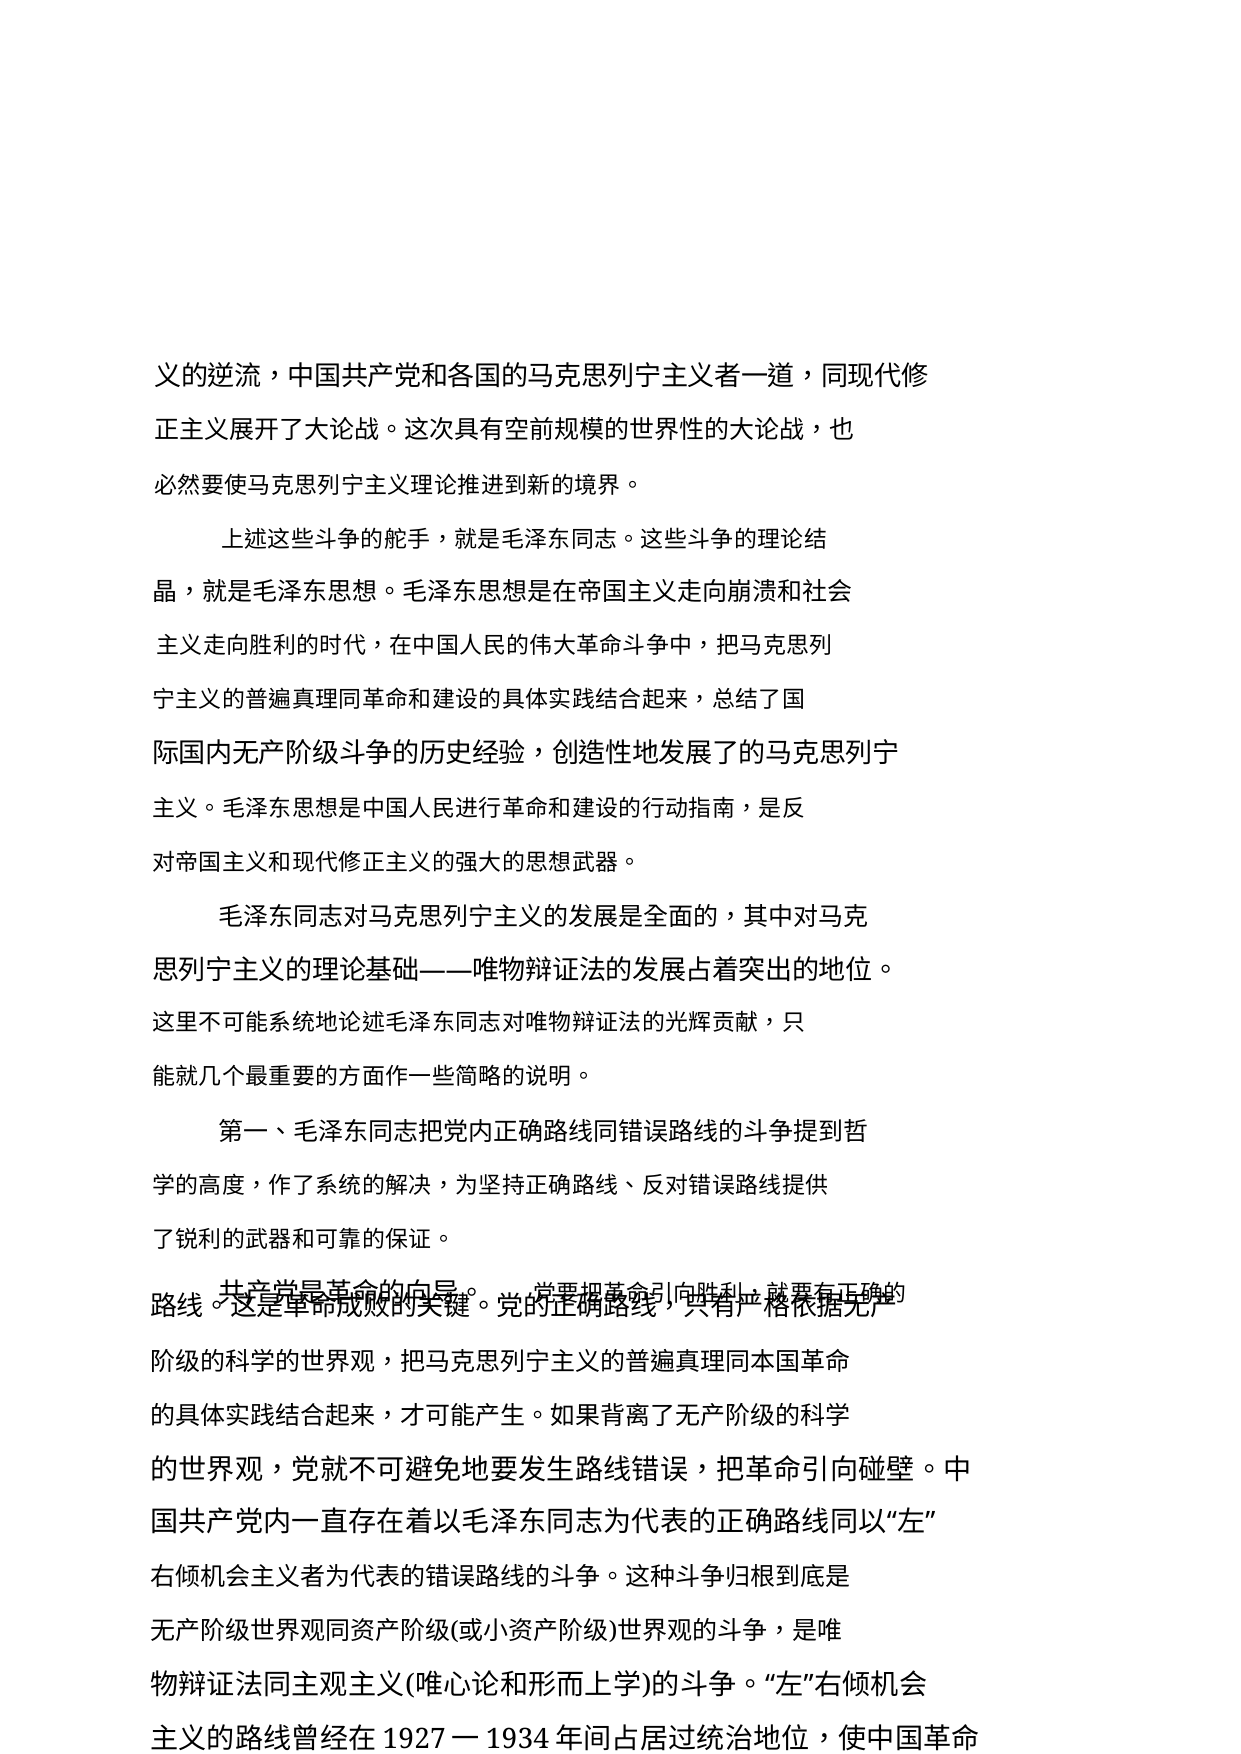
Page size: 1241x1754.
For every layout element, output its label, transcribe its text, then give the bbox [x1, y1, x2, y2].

text 毛泽东同志对马克思列宁主义的发展是全面的，其中对马克 [219, 906, 1011, 931]
text 晶，就是毛泽东思想。毛泽东思想是在帝国主义走向崩溃和社会 [152, 581, 1013, 606]
text 共产党是革命的向导。 [238, 1281, 337, 1294]
text 共产党是革命的向导。 [418, 1281, 526, 1294]
text 这里不可能系统地论述毛泽东同志对唯物辩证法的光辉贡献，只 [152, 1012, 1011, 1035]
text 主义走向胜利的时代，在中国人民的伟大革命斗争中，把马克思列 [156, 635, 1013, 658]
text 的世界观，党就不可避免地要发生路线错误，把革命引向碰壁。中 [150, 1457, 1097, 1485]
text 了锐利的武器和可靠的保证。 [152, 1229, 976, 1252]
text 物辩证法同主观主义(唯心论和形而上学)的斗争。“左”右倾机会 [150, 1671, 1097, 1700]
text 宁主义的普遍真理同革命和建设的具体实践结合起来，总结了国 [152, 689, 1013, 712]
text 义的逆流，中国共产党和各国的马克思列宁主义者一道，同现代修 [154, 364, 1046, 391]
text 阶级的科学的世界观，把马克思列宁主义的普遍真理同本国革命 [150, 1351, 1097, 1376]
text 学的高度，作了系统的解决，为坚持正确路线、反对错误路线提供 [152, 1174, 976, 1198]
text 的具体实践结合起来，才可能产生。如果背离了无产阶级的科学 [150, 1405, 1097, 1430]
text 第一、毛泽东同志把党内正确路线同错误路线的斗争提到哲 [219, 1120, 976, 1145]
text 能就几个最重要的方面作一些简略的说明。 [152, 1066, 1011, 1089]
text 主义的路线曾经在1927一1934年间占居过统治地位，使中国革命 [150, 1726, 1097, 1754]
text 路线。这是革命成败的关键。党的正确路线，只有严格依据无产 [150, 1294, 1097, 1321]
text 思列宁主义的理论基础——唯物辩证法的发展占着突出的地位。 [152, 958, 1011, 984]
text 右倾机会主义者为代表的错误路线的斗争。这种斗争归根到底是 [150, 1565, 1097, 1590]
text 正主义展开了大论战。这次具有空前规模的世界性的大论战，也 [154, 418, 1046, 443]
text 对帝国主义和现代修正主义的强大的思想武器。 [152, 852, 1013, 875]
text 无产阶级世界观同资产阶级(或小资产阶级)世界观的斗争，是唯 [150, 1619, 1097, 1644]
text 国共产党内一直存在着以毛泽东同志为代表的正确路线同以“左” [150, 1509, 1097, 1537]
text 际国内无产阶级斗争的历史经验，创造性地发展了的马克思列宁 [152, 741, 1013, 768]
text 主义。毛泽东思想是中国人民进行革命和建设的行动指南，是反 [152, 797, 1013, 821]
text 上述这些斗争的舵手，就是毛泽东同志。这些斗争的理论结 [221, 529, 1013, 552]
text 必然要使马克思列宁主义理论推进到新的境界。 [154, 474, 1046, 498]
